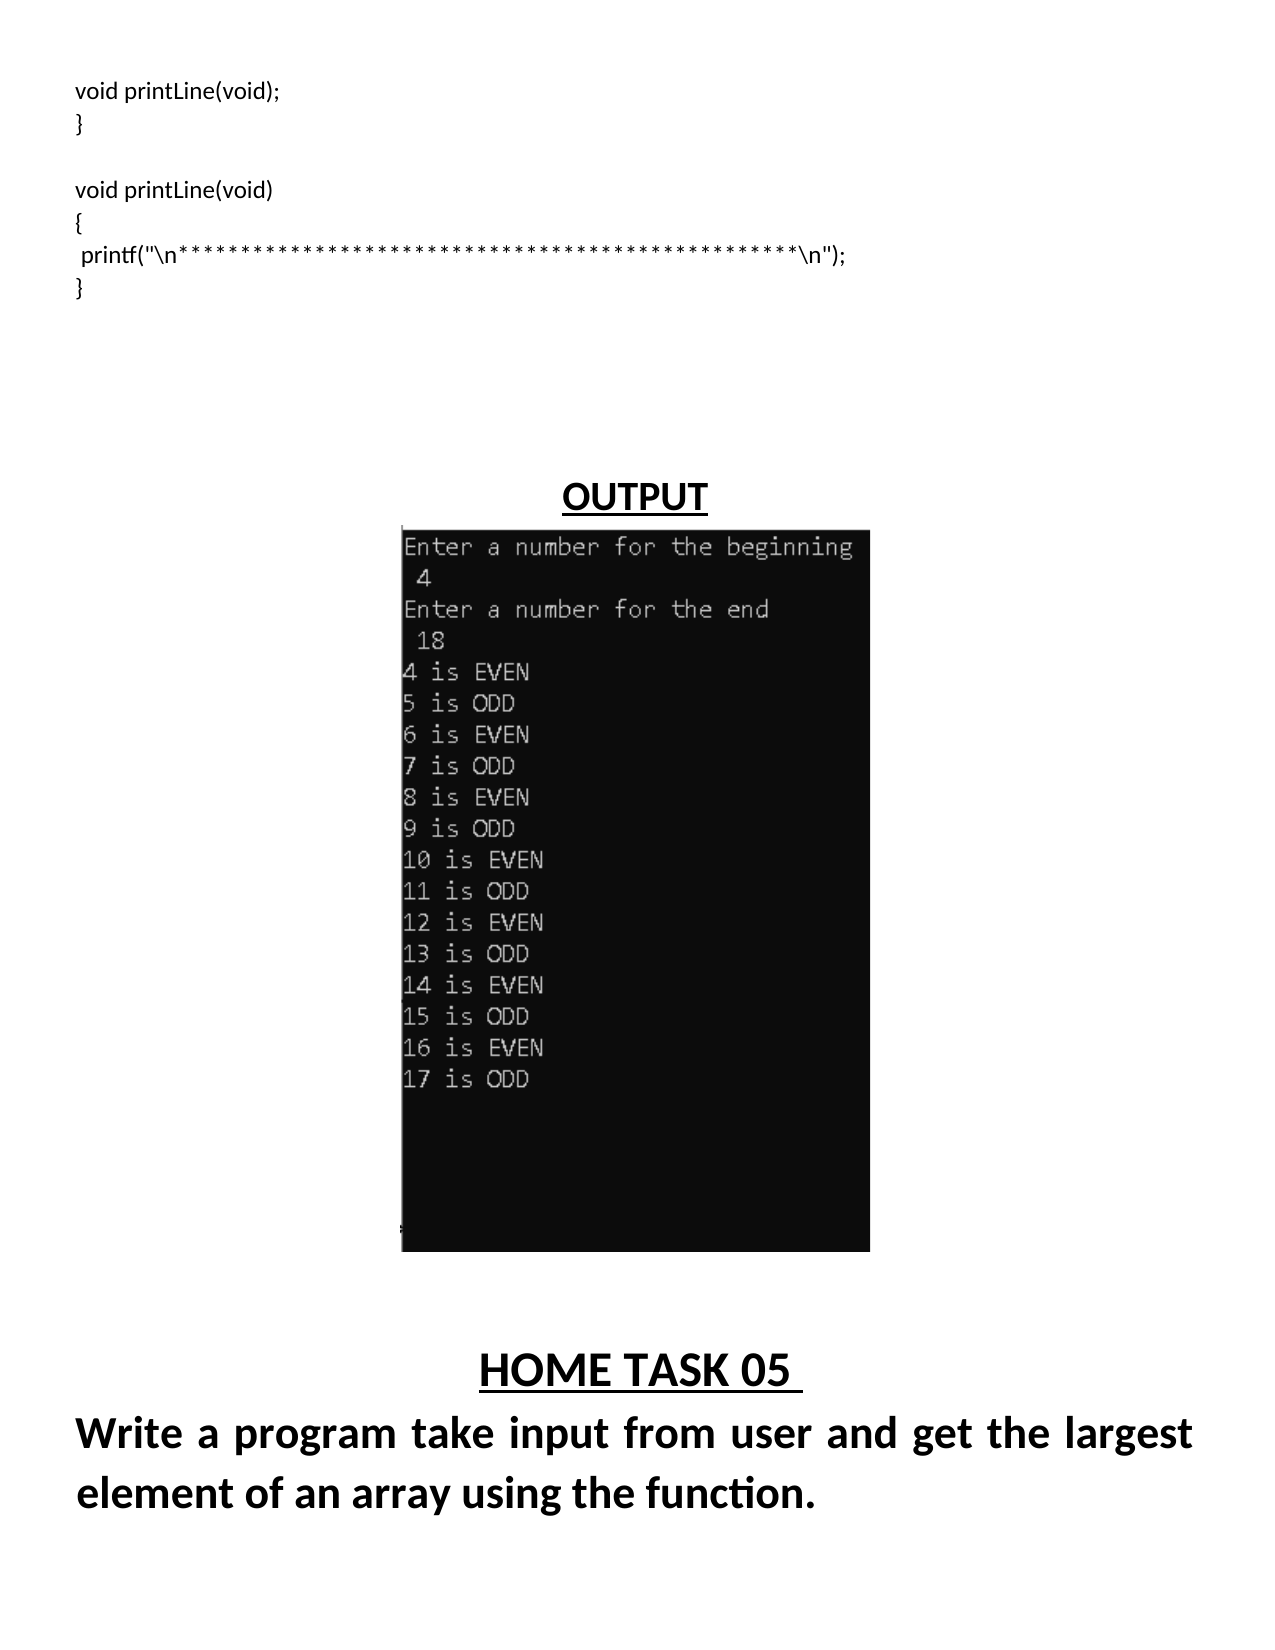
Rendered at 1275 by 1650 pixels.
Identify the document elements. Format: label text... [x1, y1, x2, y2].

text void printLine(void); [75, 75, 1195, 106]
text void printLine(void) [75, 174, 1195, 204]
text } [75, 108, 1195, 138]
text printf("\n**************************************************\n"); [75, 239, 1195, 270]
text OUTPUT [75, 470, 1195, 521]
text } [75, 272, 1195, 303]
text Write a program take input from user and get the largest element of an array using the function. [75, 1404, 1195, 1520]
text HOME TASK 05 [75, 1338, 1195, 1399]
picture [400, 525, 871, 1252]
text { [75, 207, 1195, 237]
